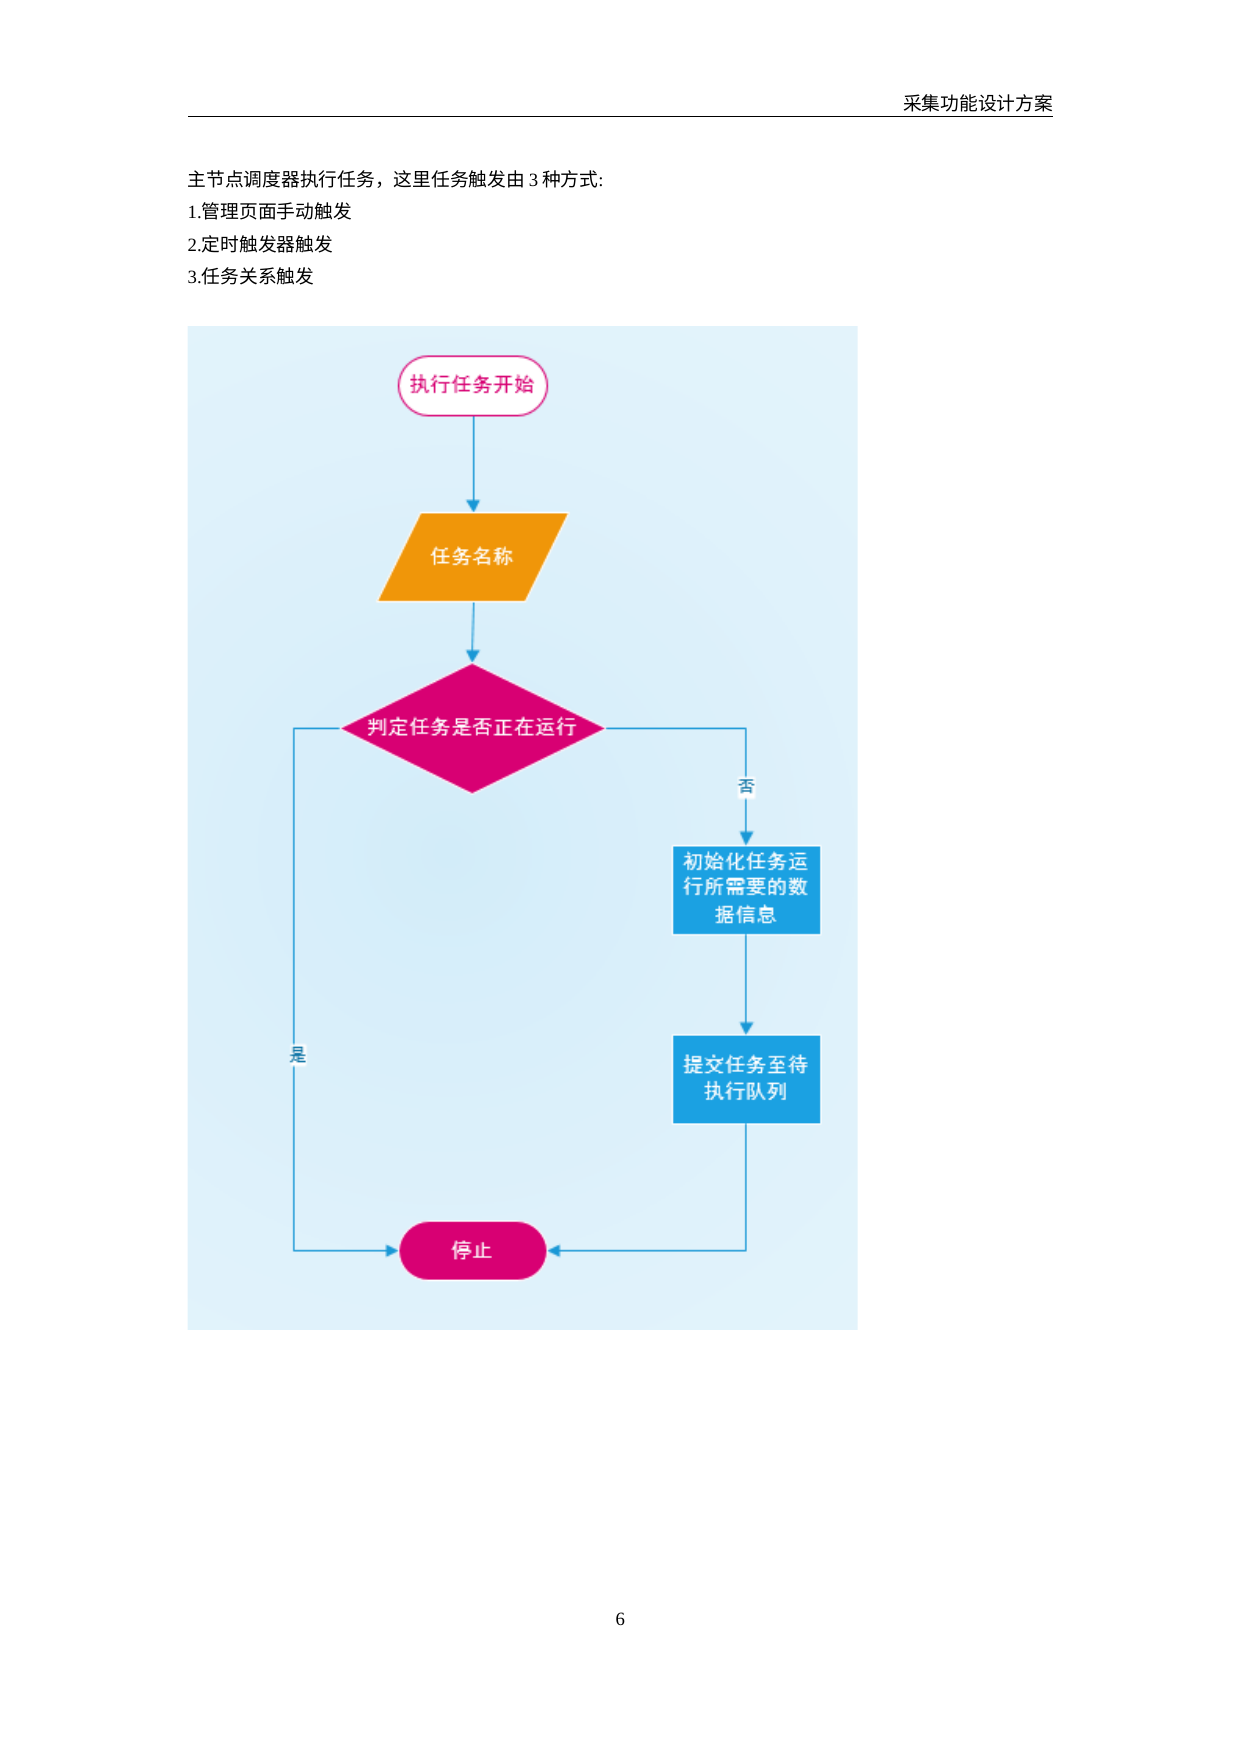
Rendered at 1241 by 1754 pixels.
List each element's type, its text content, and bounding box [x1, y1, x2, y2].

list 定时触发器触发 [187, 227, 1053, 259]
list 管理页面手动触发 [187, 194, 1053, 227]
list 任务关系触发 [187, 259, 1053, 292]
text 主节点调度器执行任务，这里任务触发由3种方式: [187, 162, 1053, 194]
picture [187, 326, 858, 1330]
